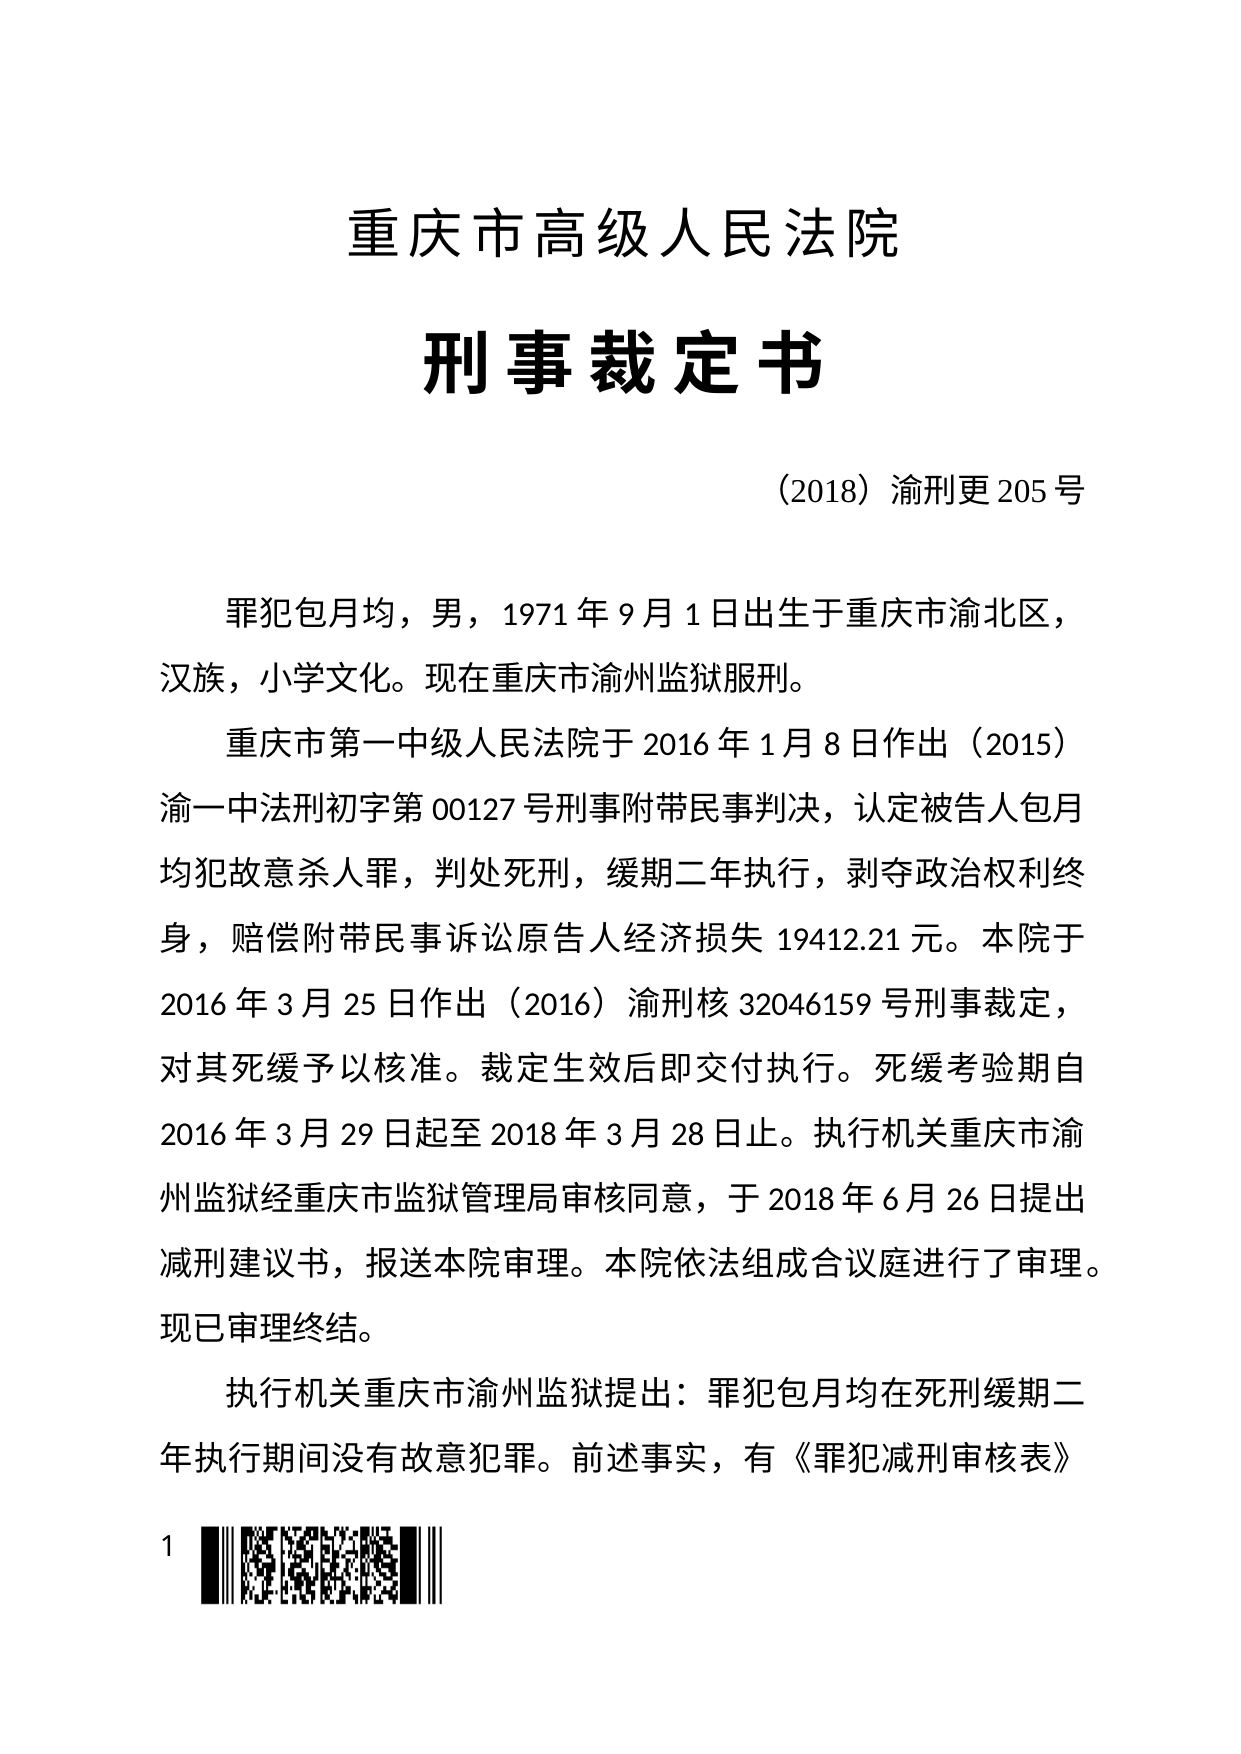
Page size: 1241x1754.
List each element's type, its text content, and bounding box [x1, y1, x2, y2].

text 罪犯包月均，男，1971年9月1日出生于重庆市渝北区，汉族，小学文化。现在重庆市渝州监狱服刑。 [159, 579, 1087, 709]
picture [196, 1524, 447, 1607]
text 执行机关重庆市渝州监狱提出：罪犯包月均在死刑缓期二年执行期间没有故意犯罪。前述事实，有《罪犯减刑审核表》等证据证实。 [159, 1359, 1087, 1489]
text 重庆市高级人民法院 [159, 191, 1087, 269]
text （2018）渝刑更205号 [159, 458, 1087, 514]
text 重庆市第一中级人民法院于2016年1月8日作出（2015）渝一中法刑初字第00127号刑事附带民事判决，认定被告人包月均犯故意杀人罪，判处死刑，缓期二年执行，剥夺政治权利终身，赔偿附带民事诉讼原告人经济损失19412.21元。本院于2016年3月25日作出（2016）渝刑核32046159号刑事裁定，对其死缓予以核准。裁定生效后即交付执行。死缓考验期自2016年3月29日起至2018年3月28日止。执行机关重庆市渝州监狱经重庆市监狱管理局审核同意，于2018年6月26日提出减刑建议书，报送本院审理。本院依法组成合议庭进行了审理。现已审理终结。 [159, 709, 1087, 1359]
text 刑事裁定书 [159, 308, 1087, 408]
